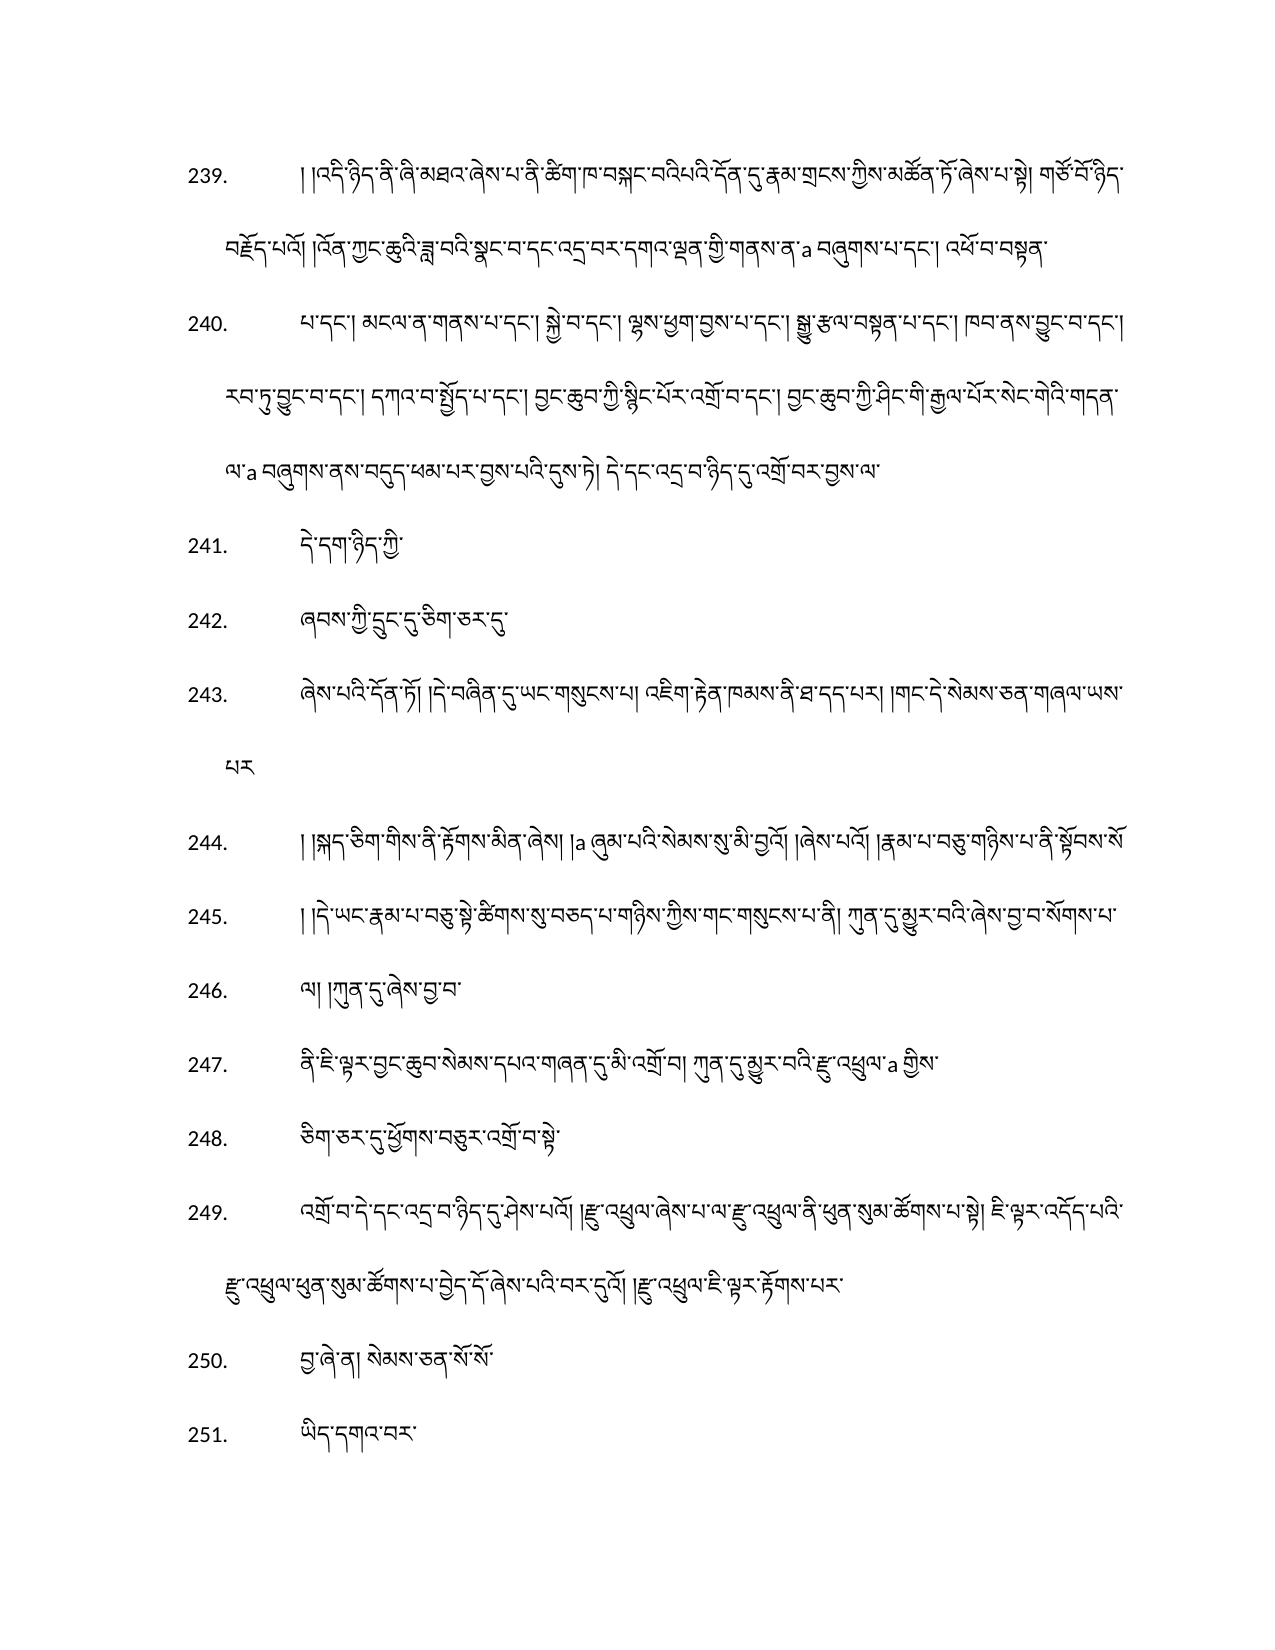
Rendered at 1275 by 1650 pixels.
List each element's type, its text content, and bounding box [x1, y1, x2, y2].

list ལ། །ཀུན་དུ་ཞེས་བྱ་བ་ [187, 965, 1125, 1029]
list ། །སྐད་ཅིག་གིས་ནི་རྟོགས་མིན་ཞེས། །aཞུམ་པའི་སེམས་སུ་མི་བྱའོ། །ཞེས་པའོ། །རྣམ་པ་བཅུ་གཉིས་པ་ནི་སྟོབས་སོ [187, 817, 1125, 881]
list པ་དང༌། མངལ་ན་གནས་པ་དང༌། སྐྱེ་བ་དང༌། ལྷས་ཕྱག་བྱས་པ་དང༌། སྒྱུ་རྩལ་བསྟན་པ་དང༌། ཁབ་ནས་བྱུང་བ་དང༌། རབ་ཏུ་བྱུང་བ་དང༌། དཀའ་བ་སྤྱོད་པ་དང༌། བྱང་ཆུབ་ཀྱི་སྙིང་པོར་འགྲོ་བ་དང༌། བྱང་ཆུབ་ཀྱི་ཤིང་གི་རྒྱལ་པོར་སེང་གེའི་གདན་ལ་aབཞུགས་ནས་བདུད་ཕམ་པར་བྱས་པའི་དུས་ཏེ། དེ་དང་འདྲ་བ་ཉིད་དུ་འགྲོ་བར་བྱས་ལ་ [187, 298, 1125, 511]
list དེ་དག་ཉིད་ཀྱི་ [187, 520, 1125, 585]
list ། །འདི་ཉིད་ནི་ཞི་མཐའ་ཞེས་པ་ནི་ཚིག་ཁ་བསྐང་བའིཔའི་དོན་དུ་རྣམ་གྲངས་ཀྱིས་མཚོན་ཏོ་ཞེས་པ་སྟེ། གཙོ་བོ་ཉིད་བརྗོད་པའོ། །འོན་ཀྱང་ཆུའི་ཟླ་བའི་སྣང་བ་དང་འདྲ་བར་དགའ་ལྡན་གྱི་གནས་ན་aབཞུགས་པ་དང༌། འཕོ་བ་བསྟན་ [187, 150, 1125, 288]
list ཞབས་ཀྱི་དྲུང་དུ་ཅིག་ཅར་དུ་ [187, 594, 1125, 659]
list ཅིག་ཅར་དུ་ཕྱོགས་བཅུར་འགྲོ་བ་སྟེ་ [187, 1113, 1125, 1177]
list ། །དེ་ཡང་རྣམ་པ་བཅུ་སྟེ་ཚིགས་སུ་བཅད་པ་གཉིས་ཀྱིས་གང་གསུངས་པ་ནི། ཀུན་དུ་མྱུར་བའི་ཞེས་བྱ་བ་སོགས་པ་ [187, 891, 1125, 955]
list འགྲོ་བ་དེ་དང་འདྲ་བ་ཉིད་དུ་ཤེས་པའོ། །རྫུ་འཕྲུལ་ཞེས་པ་ལ་རྫུ་འཕྲུལ་ནི་ཕུན་སུམ་ཚོགས་པ་སྟེ། ཇི་ལྟར་འདོད་པའི་རྫུ་འཕྲུལ་ཕུན་སུམ་ཚོགས་པ་བྱེད་དོ་ཞེས་པའི་བར་དུའོ། །རྫུ་འཕྲུལ་ཇི་ལྟར་རྟོགས་པར་ [187, 1187, 1125, 1325]
list བྱ་ཞེ་ན། སེམས་ཅན་སོ་སོ་ [187, 1335, 1125, 1399]
list ནི་ཇི་ལྟར་བྱང་ཆུབ་སེམས་དཔའ་གཞན་དུ་མི་འགྲོ་བ། ཀུན་དུ་མྱུར་བའི་རྫུ་འཕྲུལ་aགྱིས་ [187, 1039, 1125, 1103]
list ཞེས་པའི་དོན་ཏོ། །དེ་བཞིན་དུ་ཡང་གསུངས་པ། འཇིག་རྟེན་ཁམས་ནི་ཐ་དད་པར། །གང་དེ་སེམས་ཅན་གཞལ་ཡས་པར [187, 668, 1125, 807]
list ཡིད་དགའ་བར་ [187, 1409, 1125, 1473]
